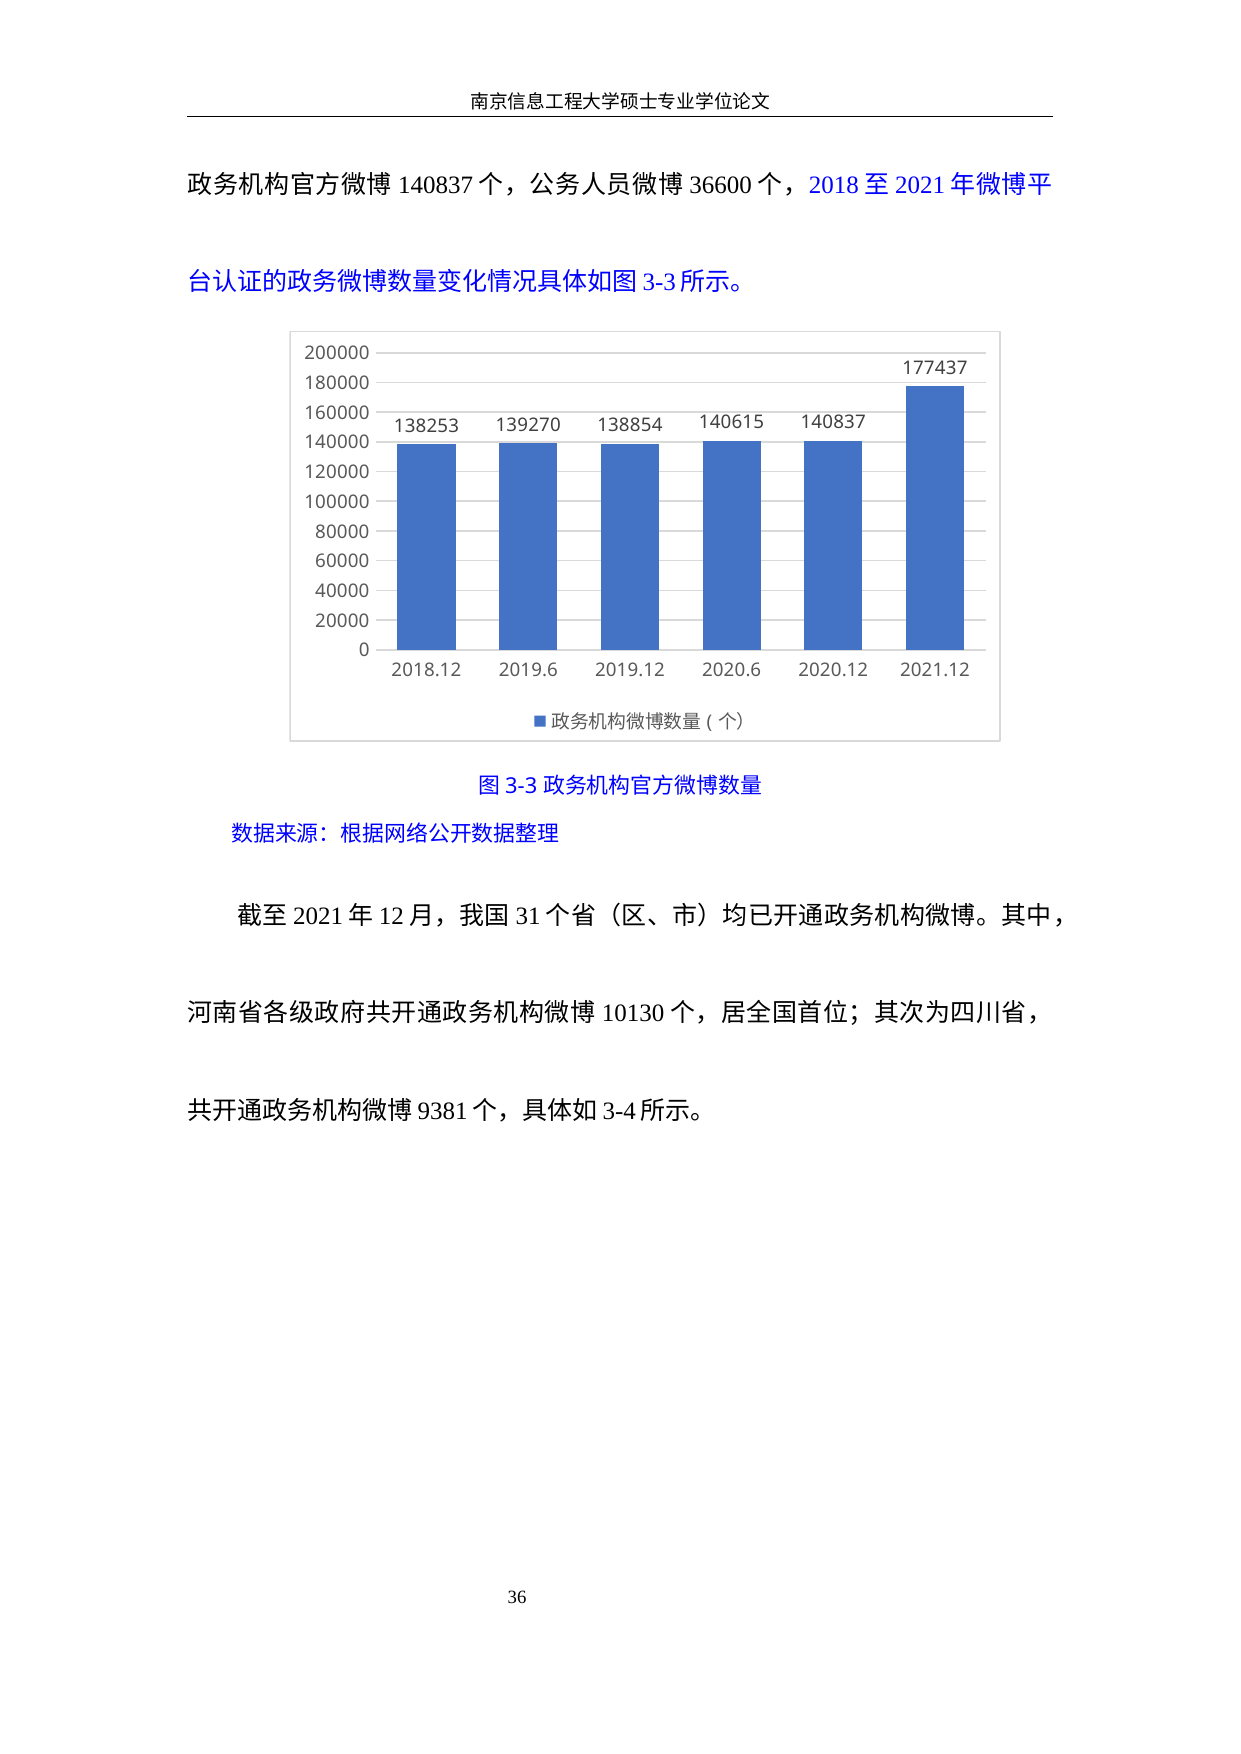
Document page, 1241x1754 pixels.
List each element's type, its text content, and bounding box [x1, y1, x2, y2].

text 截至2021年12月，我国31个省（区、市）均已开通政务机构微博。其中，河南省各级政府共开通政务机构微博10130个，居全国首位；其次为四川省，共开通政务机构微博9381个，具体如3-4所示。 [187, 881, 1053, 1141]
text 图3-3 政务机构官方微博数量 [187, 767, 1053, 800]
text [187, 150, 1053, 312]
text 数据来源：根据网络公开数据整理 [187, 816, 1053, 848]
